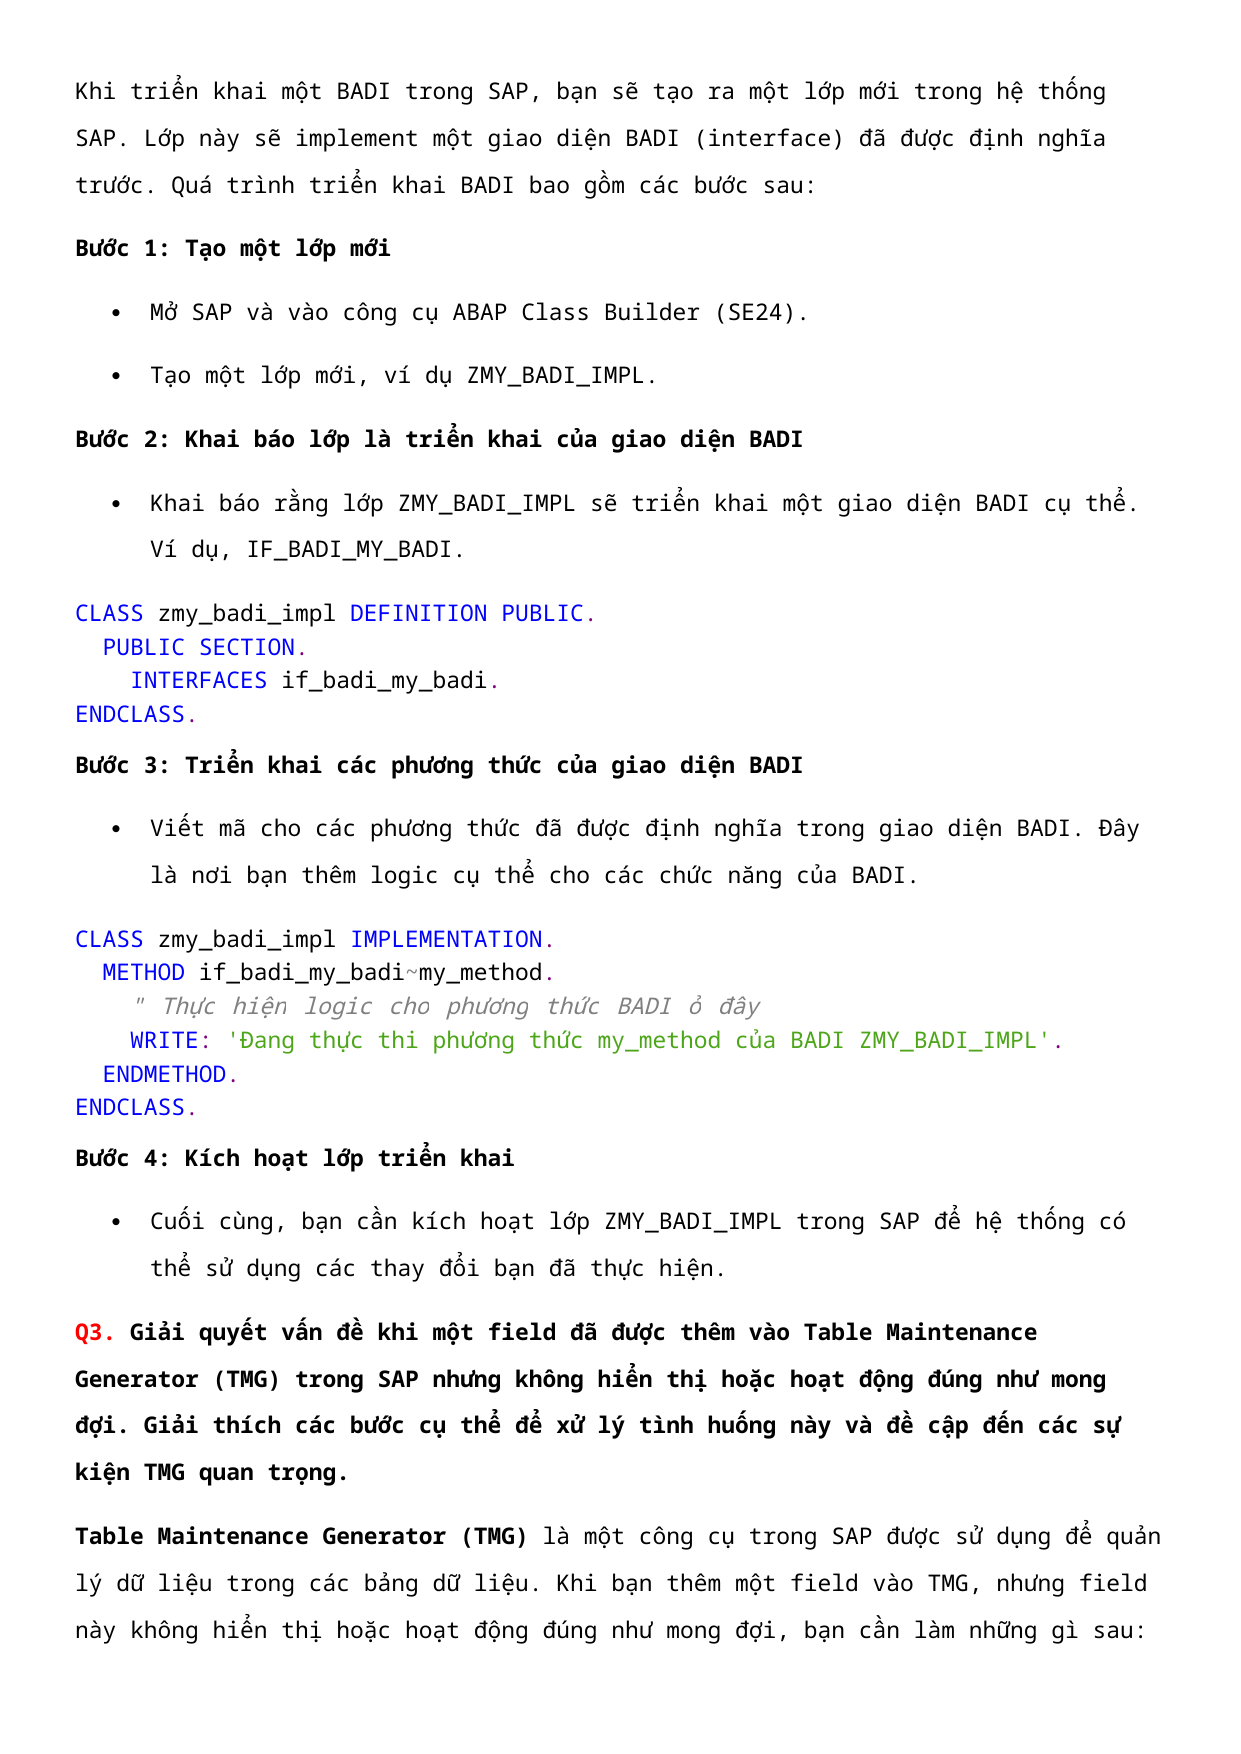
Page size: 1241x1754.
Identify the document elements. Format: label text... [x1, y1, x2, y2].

text Bước 2: Khai báo lớp là triển khai của giao diện BADI [75, 423, 1165, 454]
text CLASS zmy_badi_impl DEFINITION PUBLIC. PUBLIC SECTION. INTERFACES if_badi_my_badi. ENDCLASS. [75, 597, 1165, 729]
list Tạo một lớp mới, ví dụ ZMY_BADI_IMPL. [112, 359, 1165, 391]
text Bước 4: Kích hoạt lớp triển khai [75, 1142, 1165, 1173]
text CLASS zmy_badi_impl IMPLEMENTATION. METHOD if_badi_my_badi~my_method. " Thực hiện logic cho phương thức BADI ở đây WRITE: 'Đang thực thi phương thức my_method của BADI ZMY_BADI_IMPL'. ENDMETHOD. ENDCLASS. [75, 922, 1165, 1122]
list Cuối cùng, bạn cần kích hoạt lớp ZMY_BADI_IMPL trong SAP để hệ thống có thể sử dụng các thay đổi bạn đã thực hiện. [112, 1205, 1165, 1283]
text Table Maintenance Generator (TMG) là một công cụ trong SAP được sử dụng để quản lý dữ liệu trong các bảng dữ liệu. Khi bạn thêm một field vào TMG, nhưng field này không hiển thị hoặc hoạt động đúng như mong đợi, bạn cần làm những gì sau: [75, 1520, 1165, 1645]
list Khai báo rằng lớp ZMY_BADI_IMPL sẽ triển khai một giao diện BADI cụ thể. Ví dụ, IF_BADI_MY_BADI. [112, 486, 1165, 564]
text Q3. Giải quyết vấn đề khi một field đã được thêm vào Table Maintenance Generator (TMG) trong SAP nhưng không hiển thị hoặc hoạt động đúng như mong đợi. Giải thích các bước cụ thể để xử lý tình huống này và đề cập đến các sự kiện TMG quan trọng. [75, 1316, 1165, 1487]
list Viết mã cho các phương thức đã được định nghĩa trong giao diện BADI. Đây là nơi bạn thêm logic cụ thể cho các chức năng của BADI. [112, 812, 1165, 890]
text Bước 1: Tạo một lớp mới [75, 232, 1165, 263]
text Bước 3: Triển khai các phương thức của giao diện BADI [75, 748, 1165, 780]
list Mở SAP và vào công cụ ABAP Class Builder (SE24). [112, 296, 1165, 327]
text Khi triển khai một BADI trong SAP, bạn sẽ tạo ra một lớp mới trong hệ thống SAP. Lớp này sẽ implement một giao diện BADI (interface) đã được định nghĩa trước. Quá trình triển khai BADI bao gồm các bước sau: [75, 75, 1165, 200]
